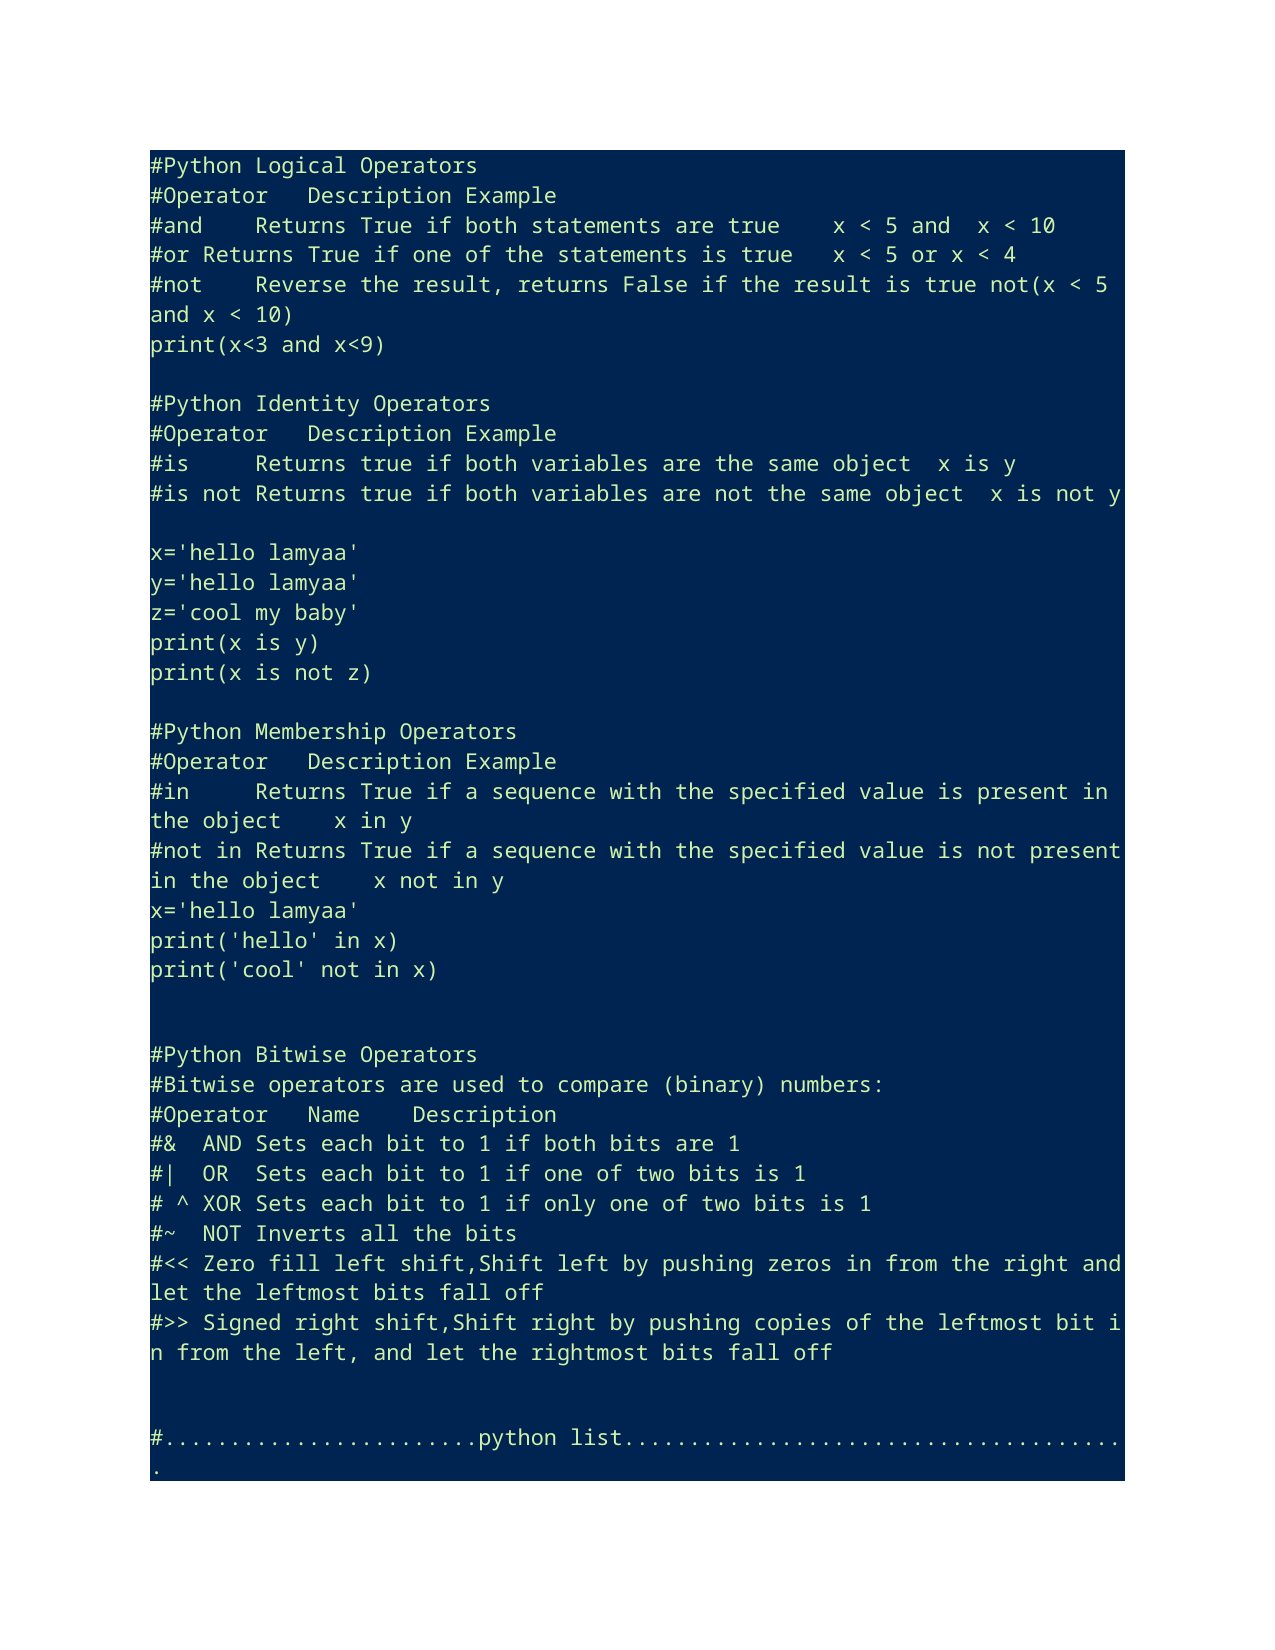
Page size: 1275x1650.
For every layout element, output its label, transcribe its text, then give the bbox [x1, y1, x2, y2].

text y='hello lamyaa' [150, 567, 1125, 597]
text z='cool my baby' [150, 597, 1125, 627]
text #Operator Name Description [150, 1098, 1125, 1128]
text #not Reverse the result, returns False if the result is true not(x < 5 and x < 10) [150, 269, 1125, 329]
text #Bitwise operators are used to compare (binary) numbers: [150, 1069, 1125, 1098]
text #is not Returns true if both variables are not the same object x is not y [150, 478, 1125, 537]
text print(x<3 and x<9) [150, 329, 1125, 358]
text #or Returns True if one of the statements is true x < 5 or x < 4 [150, 239, 1125, 269]
text # ^ XOR Sets each bit to 1 if only one of two bits is 1 [150, 1188, 1125, 1218]
text print(x is not z) [150, 656, 1125, 686]
text print('cool' not in x) [150, 954, 1125, 984]
text #>> Signed right shift,Shift right by pushing copies of the leftmost bit in from the left, and let the rightmost bits fall off [150, 1307, 1125, 1367]
text #& AND Sets each bit to 1 if both bits are 1 [150, 1128, 1125, 1158]
text #........................python list....................................... [150, 1421, 1125, 1481]
text #Python Logical Operators [150, 150, 1125, 180]
text #Python Identity Operators [150, 388, 1125, 418]
text #is Returns true if both variables are the same object x is y [150, 448, 1125, 478]
text #and Returns True if both statements are true x < 5 and x < 10 [150, 209, 1125, 239]
text #Operator Description Example [150, 180, 1125, 209]
text #in Returns True if a sequence with the specified value is present in the object x in y [150, 776, 1125, 835]
text #Operator Description Example [150, 746, 1125, 776]
text #Python Bitwise Operators [150, 1039, 1125, 1069]
text #Operator Description Example [150, 418, 1125, 448]
text #| OR Sets each bit to 1 if one of two bits is 1 [150, 1158, 1125, 1188]
text #not in Returns True if a sequence with the specified value is not present in the object x not in y [150, 835, 1125, 895]
text #~ NOT Inverts all the bits [150, 1218, 1125, 1247]
text #<< Zero fill left shift,Shift left by pushing zeros in from the right and let the leftmost bits fall off [150, 1247, 1125, 1307]
text #Python Membership Operators [150, 716, 1125, 746]
text x='hello lamyaa' [150, 537, 1125, 567]
text x='hello lamyaa' [150, 895, 1125, 924]
text print('hello' in x) [150, 924, 1125, 954]
text print(x is y) [150, 627, 1125, 656]
